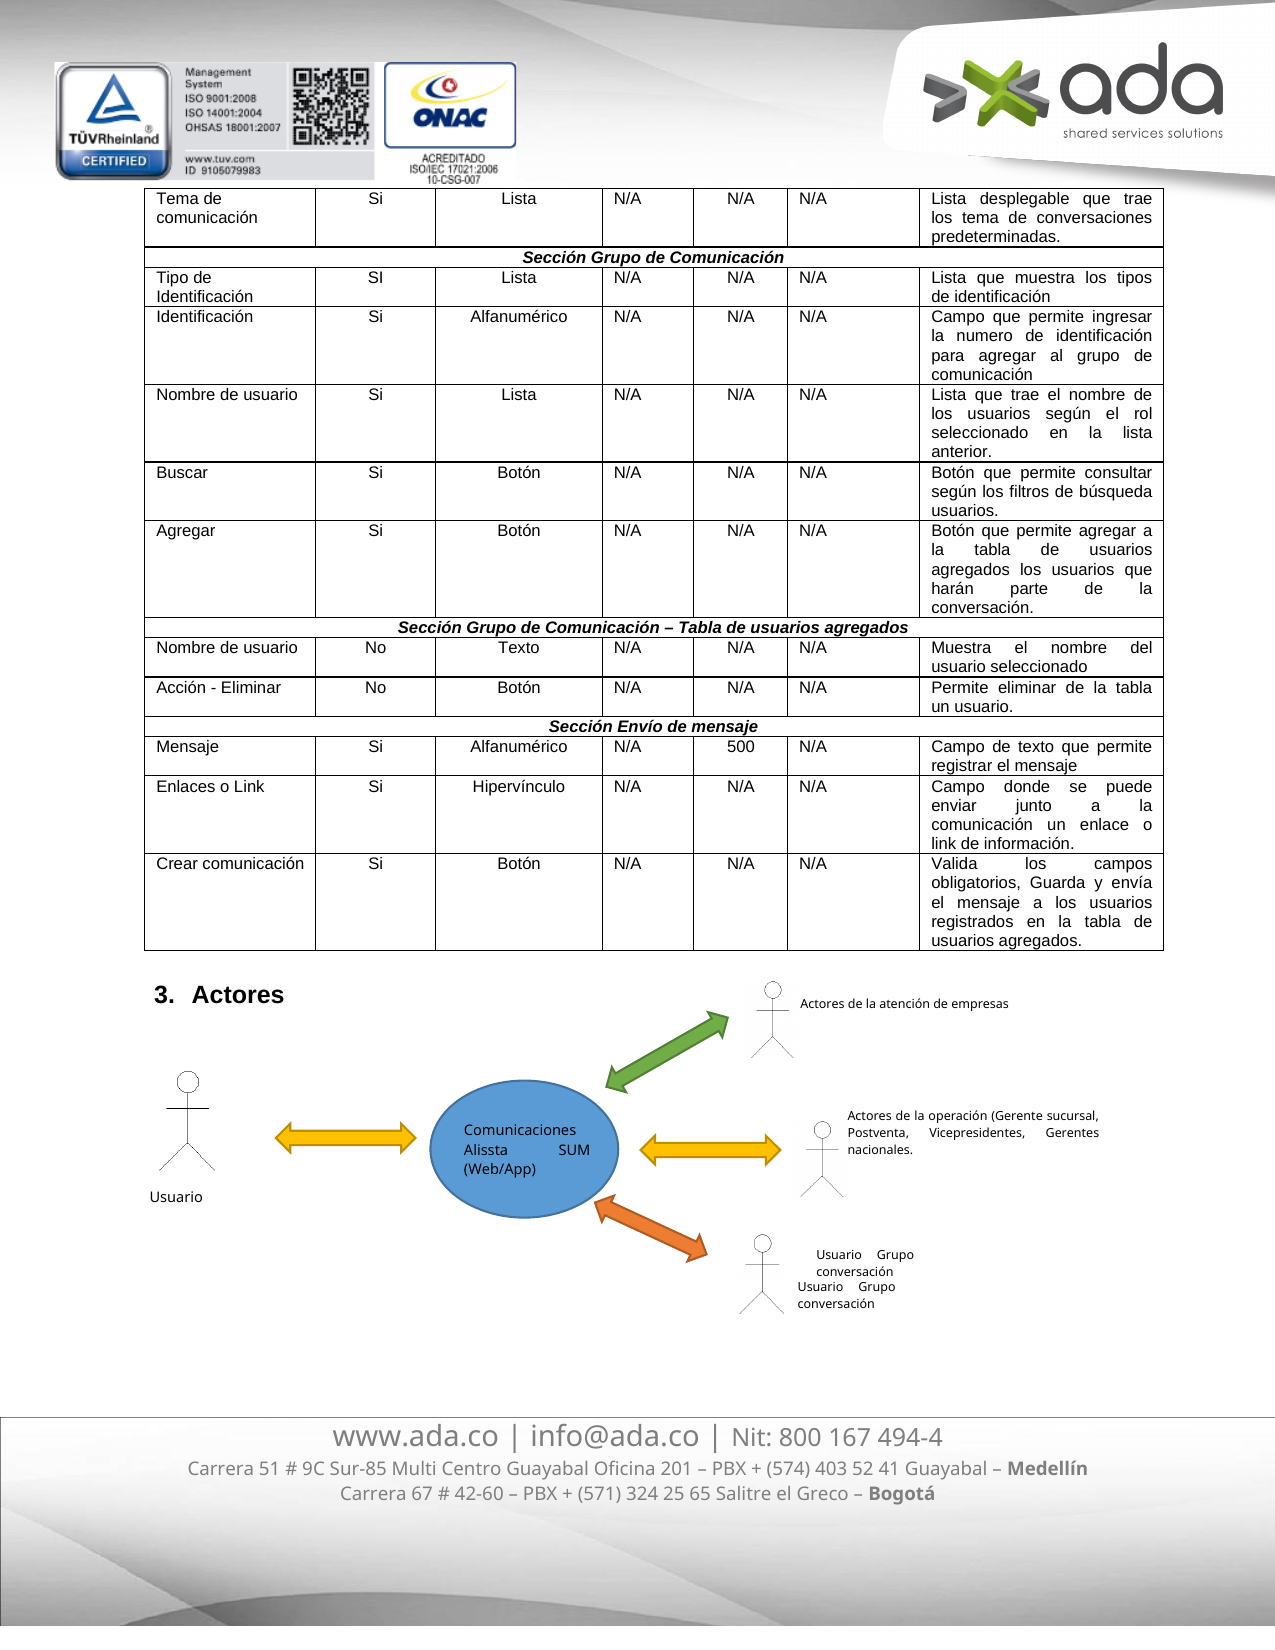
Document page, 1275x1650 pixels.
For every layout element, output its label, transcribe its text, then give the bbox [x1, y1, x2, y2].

table_cell Hipervínculo [436, 776, 602, 853]
table_cell Si [316, 189, 435, 246]
table_cell Permite eliminar de la tabla un usuario. [920, 678, 1163, 716]
table_cell N/A [788, 854, 919, 950]
table_cell N/A [694, 776, 787, 853]
picture [791, 1117, 848, 1202]
table_cell Lista que muestra los tipos de identificación [920, 268, 1163, 306]
table_cell N/A [788, 521, 919, 617]
table_cell N/A [603, 638, 693, 676]
table_cell Botón que permite agregar a la tabla de usuarios agregados los usuarios que harán parte de la conversación. [920, 521, 1163, 617]
table_cell N/A [603, 678, 693, 716]
table_cell Si [316, 463, 435, 520]
table_cell Lista [436, 189, 602, 246]
table_cell N/A [788, 776, 919, 853]
table_cell Botón [436, 678, 602, 716]
table_cell No [316, 678, 435, 716]
table_cell Lista desplegable que trae los tema de conversaciones predeterminadas. [920, 189, 1163, 246]
picture [147, 1066, 225, 1181]
table_cell Crear comunicación [145, 854, 315, 950]
table_cell N/A [788, 189, 919, 246]
table_cell N/A [788, 268, 919, 306]
picture [0, 1417, 1275, 1626]
table_cell N/A [694, 521, 787, 617]
table_cell N/A [694, 385, 787, 461]
table_cell N/A [788, 678, 919, 716]
table_cell N/A [788, 638, 919, 676]
table_cell N/A [694, 678, 787, 716]
picture [730, 1230, 790, 1318]
table_cell Identificación [145, 307, 315, 384]
table_cell No [316, 638, 435, 676]
table_cell Campo donde se puede enviar junto a la comunicación un enlace o link de información. [920, 776, 1163, 853]
table_cell Alfanumérico [436, 737, 602, 775]
table_cell Mensaje [145, 737, 315, 775]
table_cell Si [316, 854, 435, 950]
table_cell N/A [788, 737, 919, 775]
table_cell N/A [694, 189, 787, 246]
table_cell Nombre de usuario [145, 385, 315, 461]
table_cell Enlaces o Link [145, 776, 315, 853]
table_cell N/A [694, 307, 787, 384]
table_cell N/A [603, 268, 693, 306]
list Actores [154, 980, 742, 1008]
picture [742, 977, 799, 1063]
table_cell N/A [603, 521, 693, 617]
table_cell Agregar [145, 521, 315, 617]
table_cell Si [316, 776, 435, 853]
table_cell N/A [603, 385, 693, 461]
table_cell Si [316, 385, 435, 461]
list Actores [799, 980, 1127, 1008]
table_cell N/A [603, 307, 693, 384]
table_cell Sección Envío de mensaje [145, 717, 1163, 736]
table_cell Lista [436, 385, 602, 461]
table_cell Alfanumérico [436, 307, 602, 384]
table_cell Campo de texto que permite registrar el mensaje [920, 737, 1163, 775]
table_cell N/A [694, 463, 787, 520]
table_cell Campo que permite ingresar la numero de identificación para agregar al grupo de comunicación [920, 307, 1163, 384]
table_cell Lista [436, 268, 602, 306]
table_cell N/A [603, 776, 693, 853]
table_cell Si [316, 737, 435, 775]
table_cell Si [316, 521, 435, 617]
table_cell Muestra el nombre del usuario seleccionado [920, 638, 1163, 676]
table_cell N/A [788, 385, 919, 461]
table_cell SI [316, 268, 435, 306]
table_cell Botón [436, 854, 602, 950]
table_cell N/A [694, 268, 787, 306]
table_cell Texto [436, 638, 602, 676]
table_cell N/A [603, 463, 693, 520]
table_cell Botón que permite consultar según los filtros de búsqueda usuarios. [920, 463, 1163, 520]
table_cell Sección Grupo de Comunicación [145, 248, 1163, 267]
table_cell Botón [436, 463, 602, 520]
table_cell Sección Grupo de Comunicación – Tabla de usuarios agregados [145, 618, 1163, 637]
table_cell 500 [694, 737, 787, 775]
table_cell Nombre de usuario [145, 638, 315, 676]
table_cell N/A [788, 463, 919, 520]
table_cell Botón [436, 521, 602, 617]
picture [0, 0, 1275, 232]
table_cell Acción - Eliminar [145, 678, 315, 716]
table_cell N/A [603, 737, 693, 775]
table_cell N/A [603, 189, 693, 246]
table_cell Lista que trae el nombre de los usuarios según el rol seleccionado en la lista anterior. [920, 385, 1163, 461]
table_cell Tema de comunicación [145, 189, 315, 246]
table_cell Valida los campos obligatorios, Guarda y envía el mensaje a los usuarios registrados en la tabla de usuarios agregados. [920, 854, 1163, 950]
table_cell N/A [694, 854, 787, 950]
table_cell N/A [694, 638, 787, 676]
table_cell Tipo de Identificación [145, 268, 315, 306]
table_cell Buscar [145, 463, 315, 520]
table_cell Si [316, 307, 435, 384]
table_cell N/A [603, 854, 693, 950]
table_cell N/A [788, 307, 919, 384]
